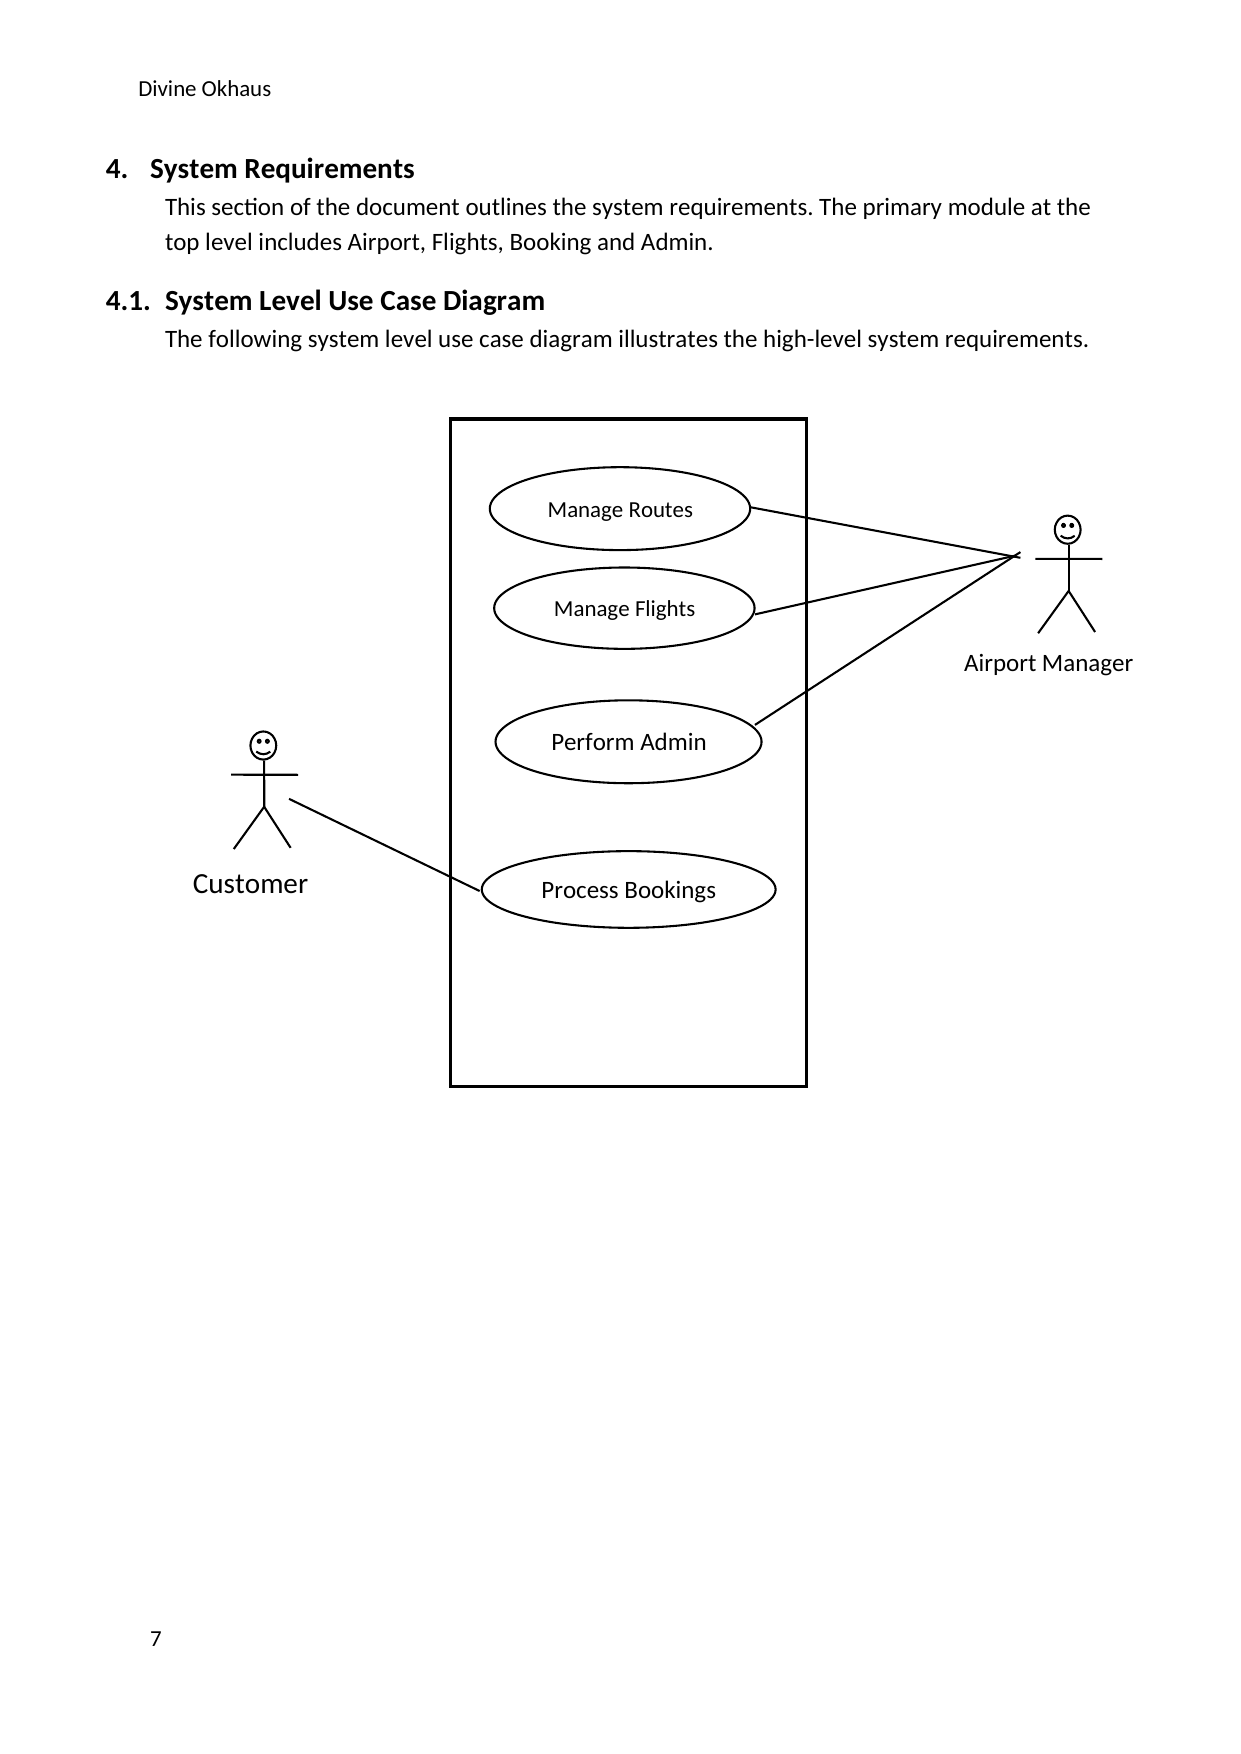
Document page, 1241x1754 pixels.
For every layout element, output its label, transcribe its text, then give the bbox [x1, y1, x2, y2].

subtitle System Level Use Case Diagram [106, 282, 1107, 317]
text The following system level use case diagram illustrates the high-level system requirements. [150, 323, 1107, 353]
text This section of the document outlines the system requirements. The primary module at the top level includes Airport, Flights, Booking and Admin. [165, 191, 1107, 256]
subtitle System Requirements [106, 150, 1107, 186]
